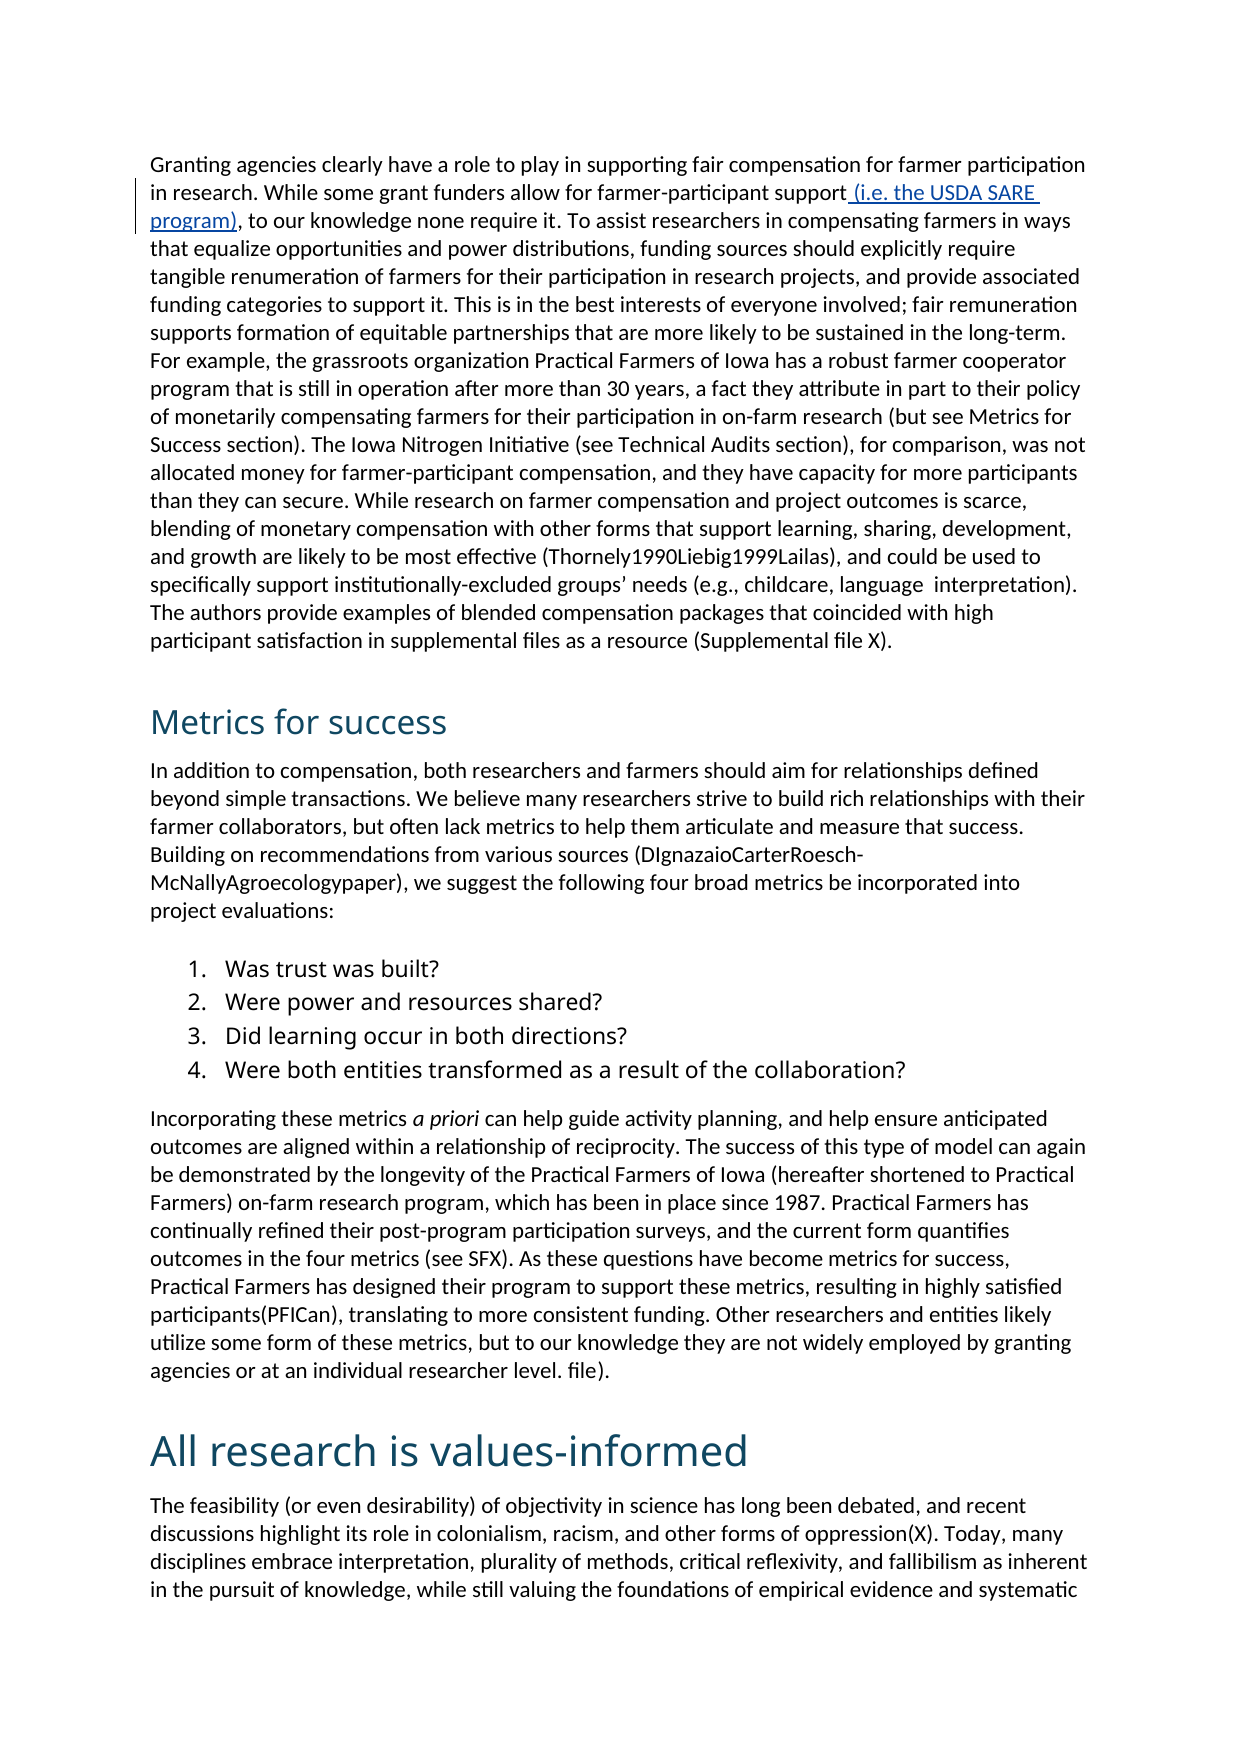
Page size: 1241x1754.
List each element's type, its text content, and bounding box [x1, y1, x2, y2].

text Incorporating these metrics a priori can help guide activity planning, and help ensure anticipated outcomes are aligned within a relationship of reciprocity. The success of this type of model can again be demonstrated by the longevity of the Practical Farmers of Iowa (hereafter shortened to Practical Farmers) on-farm research program, which has been in place since 1987. Practical Farmers has continually refined their post-program participation surveys, and the current form quantifies outcomes in the four metrics (see SFX). As these questions have become metrics for success, Practical Farmers has designed their program to support these metrics, resulting in highly satisfied participants(PFICan), translating to more consistent funding. Other researchers and entities likely utilize some form of these metrics, but to our knowledge they are not widely employed by granting agencies or at an individual researcher level. file). [150, 1104, 1090, 1384]
list Were power and resources shared? [187, 986, 1090, 1017]
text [150, 1491, 1090, 1603]
subtitle All research is values-informed [150, 1422, 1090, 1479]
subtitle Metrics for success [150, 699, 1090, 744]
text In addition to compensation, both researchers and farmers should aim for relationships defined beyond simple transactions. We believe many researchers strive to build rich relationships with their farmer collaborators, but often lack metrics to help them articulate and measure that success. Building on recommendations from various sources (DIgnazaioCarterRoesch-McNallyAgroecologypaper), we suggest the following four broad metrics be incorporated into project evaluations: [150, 756, 1090, 924]
list Did learning occur in both directions? [187, 1020, 1090, 1051]
list Were both entities transformed as a result of the collaboration? [187, 1054, 1090, 1085]
text Granting agencies clearly have a role to play in supporting fair compensation for farmer participation in research. While some grant funders allow for farmer-participant support, to our knowledge none require it. To assist researchers in compensating farmers in ways that equalize opportunities and power distributions, funding sources should explicitly require tangible renumeration of farmers for their participation in research projects, and provide associated funding categories to support it. This is in the best interests of everyone involved; fair remuneration supports formation of equitable partnerships that are more likely to be sustained in the long-term. For example, the grassroots organization Practical Farmers of Iowa has a robust farmer cooperator program that is still in operation after more than 30 years, a fact they attribute in part to their policy of monetarily compensating farmers for their participation in on-farm research (but see Metrics for Success section). The Iowa Nitrogen Initiative (see Technical Audits section), for comparison, was not allocated money for farmer-participant compensation, and they have capacity for more participants than they can secure. While research on farmer compensation and project outcomes is scarce, blending of monetary compensation with other forms that support learning, sharing, development, and growth are likely to be most effective (Thornely1990Liebig1999Lailas), and could be used to specifically support institutionally-excluded groups’ needs (e.g., childcare, language interpretation). The authors provide examples of blended compensation packages that coincided with high participant satisfaction in supplemental files as a resource (Supplemental file X). [150, 150, 1090, 654]
list Was trust was built? [187, 952, 1090, 984]
